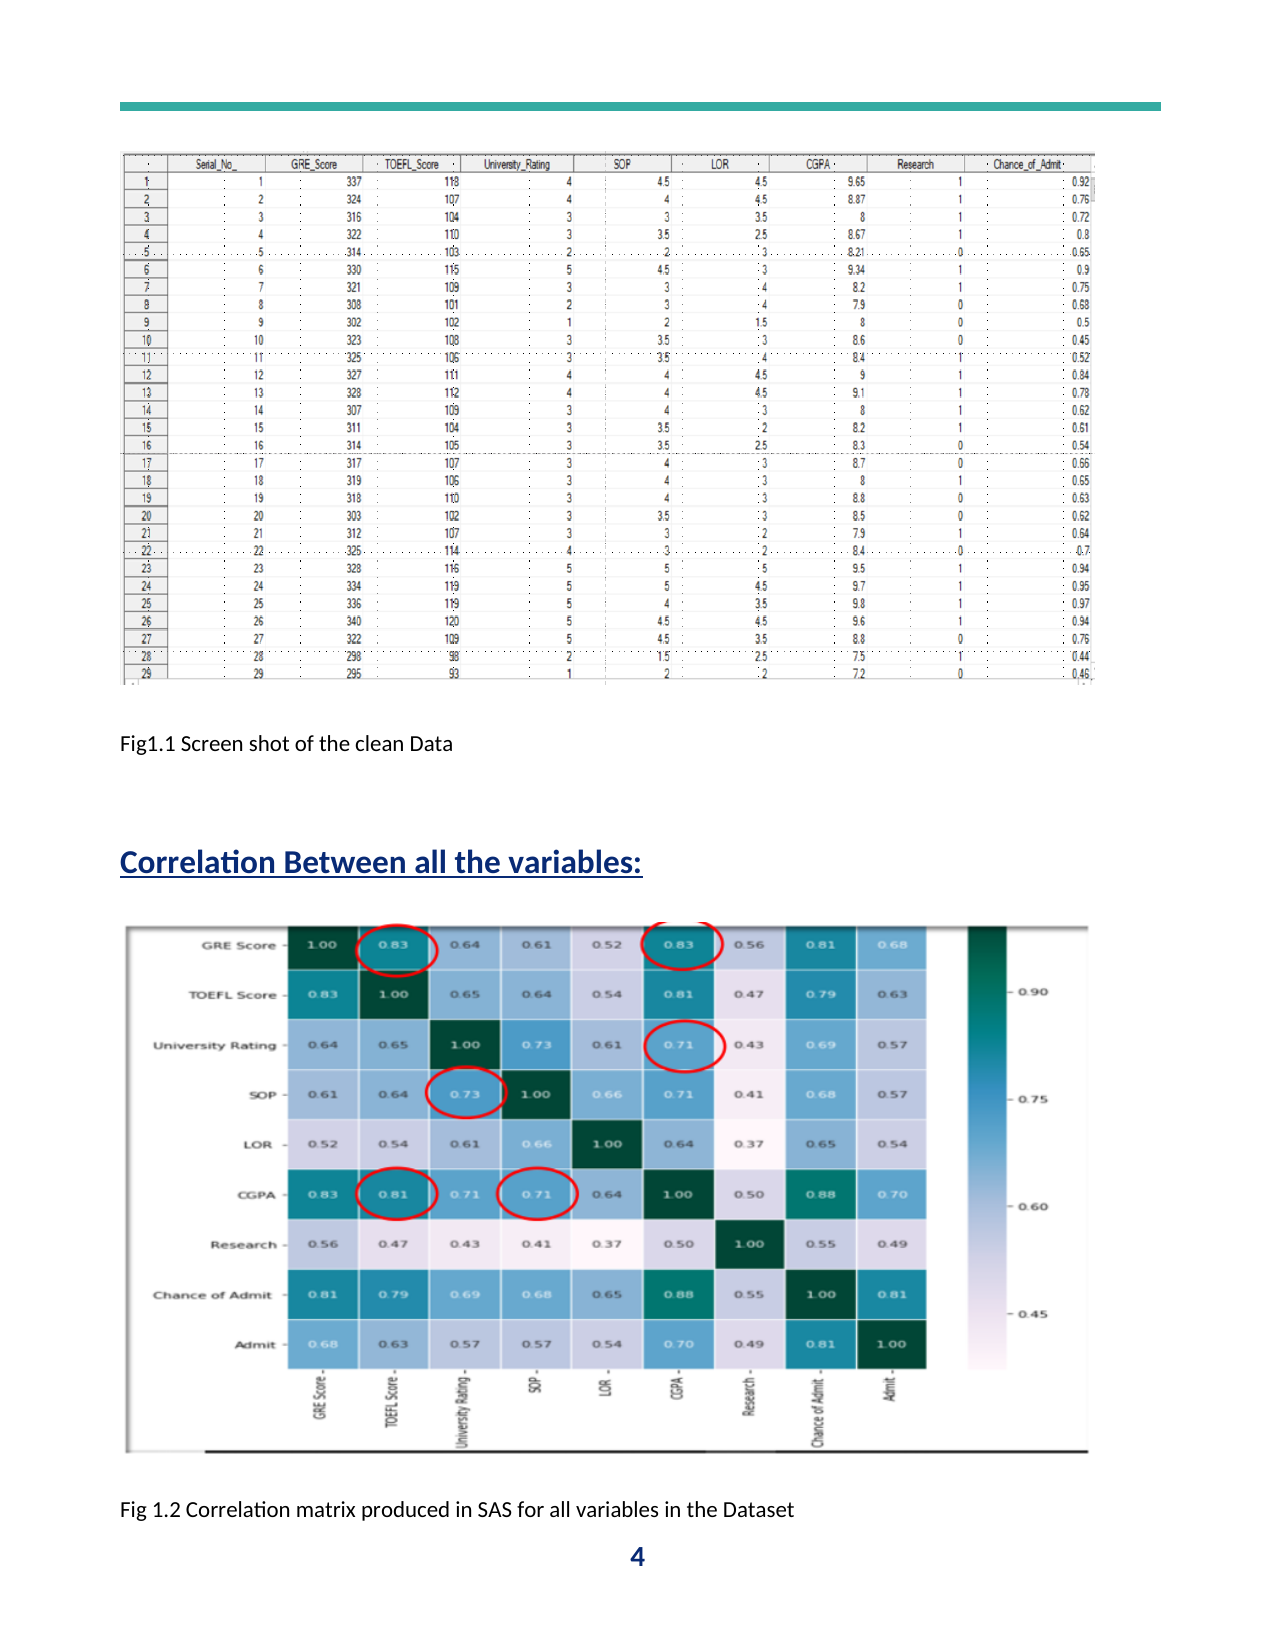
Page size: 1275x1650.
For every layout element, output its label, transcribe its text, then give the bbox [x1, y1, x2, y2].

picture [120, 922, 1096, 1460]
text Fig 1.2 Correlation matrix produced in SAS for all variables in the Dataset [120, 1496, 1155, 1524]
picture [120, 151, 1095, 685]
text Fig1.1 Screen shot of the clean Data [120, 729, 1155, 757]
text Correlation Between all the variables: [120, 841, 1155, 882]
